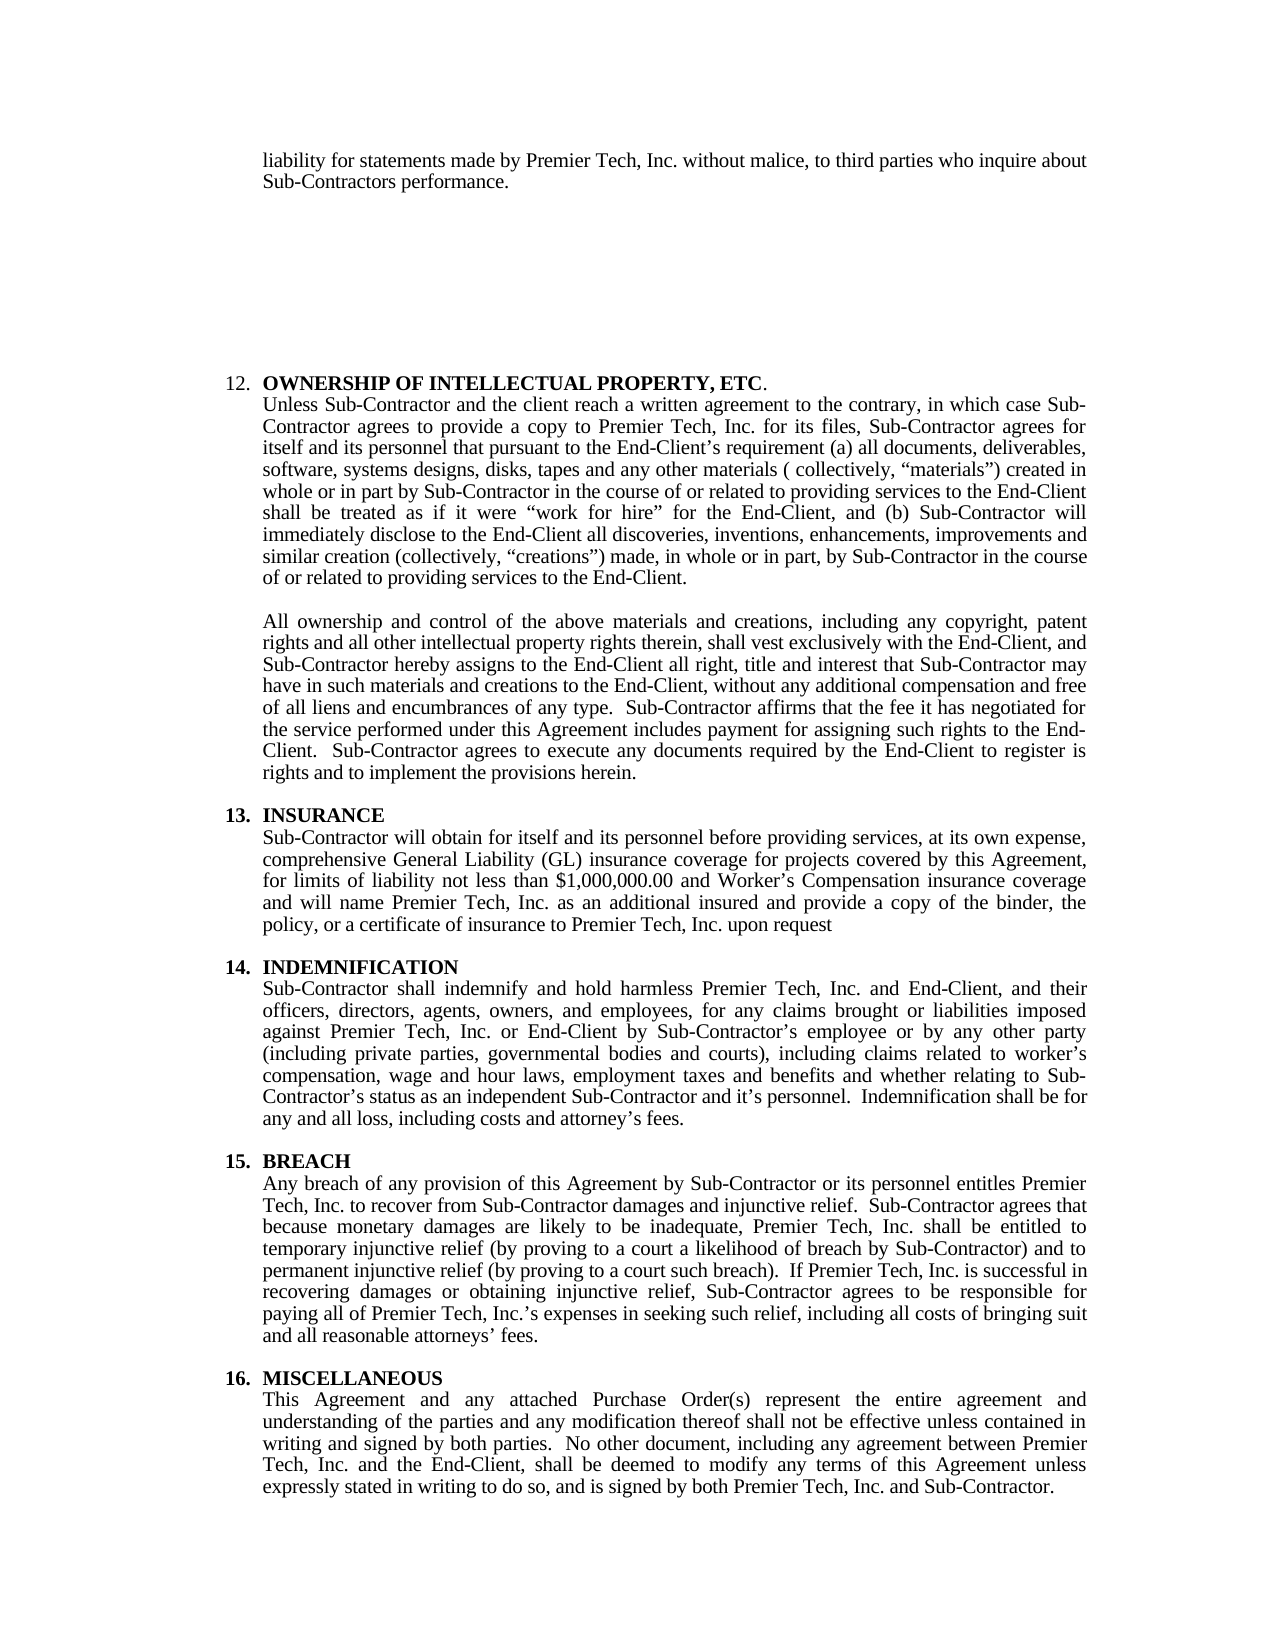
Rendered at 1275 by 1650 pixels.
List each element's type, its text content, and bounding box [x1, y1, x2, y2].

text All ownership and control of the above materials and creations, including any copyright, patent rights and all other intellectual property rights therein, shall vest exclusively with the End-Client, and Sub-Contractor hereby assigns to the End-Client all right, title and interest that Sub-Contractor may have in such materials and creations to the End-Client, without any additional compensation and free of all liens and encumbrances of any type. Sub-Contractor affirms that the fee it has negotiated for the service performed under this Agreement includes payment for assigning such rights to the End-Client. Sub-Contractor agrees to execute any documents required by the End-Client to register is rights and to implement the provisions herein. [262, 611, 1087, 784]
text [262, 150, 1087, 193]
text This Agreement and any attached Purchase Order(s) represent the entire agreement and understanding of the parties and any modification thereof shall not be effective unless contained in writing and signed by both parties. No other document, including any agreement between Premier Tech, Inc. and the End-Client, shall be deemed to modify any terms of this Agreement unless expressly stated in writing to do so, and is signed by both Premier Tech, Inc. and Sub-Contractor. [262, 1390, 1087, 1498]
text Sub-Contractor will obtain for itself and its personnel before providing services, at its own expense, comprehensive General Liability (GL) insurance coverage for projects covered by this Agreement, for limits of liability not less than $1,000,000.00 and Worker’s Compensation insurance coverage and will name Premier Tech, Inc. as an additional insured and provide a copy of the binder, the policy, or a certificate of insurance to Premier Tech, Inc. upon request [262, 827, 1087, 936]
list OWNERSHIP OF INTELLECTUAL PROPERTY, ETC. [225, 373, 1087, 394]
list INDEMNIFICATION [225, 957, 1087, 979]
text Unless Sub-Contractor and the client reach a written agreement to the contrary, in which case Sub-Contractor agrees to provide a copy to Premier Tech, Inc. for its files, Sub-Contractor agrees for itself and its personnel that pursuant to the End-Client’s requirement (a) all documents, deliverables, software, systems designs, disks, tapes and any other materials ( collectively, “materials”) created in whole or in part by Sub-Contractor in the course of or related to providing services to the End-Client shall be treated as if it were “work for hire” for the End-Client, and (b) Sub-Contractor will immediately disclose to the End-Client all discoveries, inventions, enhancements, improvements and similar creation (collectively, “creations”) made, in whole or in part, by Sub-Contractor in the course of or related to providing services to the End-Client. [262, 394, 1087, 589]
list MISCELLANEOUS [225, 1368, 1087, 1390]
list BREACH [225, 1152, 1087, 1173]
list INSURANCE [225, 806, 1087, 827]
text Any breach of any provision of this Agreement by Sub-Contractor or its personnel entitles Premier Tech, Inc. to recover from Sub-Contractor damages and injunctive relief. Sub-Contractor agrees that because monetary damages are likely to be inadequate, Premier Tech, Inc. shall be entitled to temporary injunctive relief (by proving to a court a likelihood of breach by Sub-Contractor) and to permanent injunctive relief (by proving to a court such breach). If Premier Tech, Inc. is successful in recovering damages or obtaining injunctive relief, Sub-Contractor agrees to be responsible for paying all of Premier Tech, Inc.’s expenses in seeking such relief, including all costs of bringing suit and all reasonable attorneys’ fees. [262, 1173, 1087, 1347]
text Sub-Contractor shall indemnify and hold harmless Premier Tech, Inc. and End-Client, and their officers, directors, agents, owners, and employees, for any claims brought or liabilities imposed against Premier Tech, Inc. or End-Client by Sub-Contractor’s employee or by any other party (including private parties, governmental bodies and courts), including claims related to worker’s compensation, wage and hour laws, employment taxes and benefits and whether relating to Sub-Contractor’s status as an independent Sub-Contractor and it’s personnel. Indemnification shall be for any and all loss, including costs and attorney’s fees. [262, 979, 1087, 1130]
